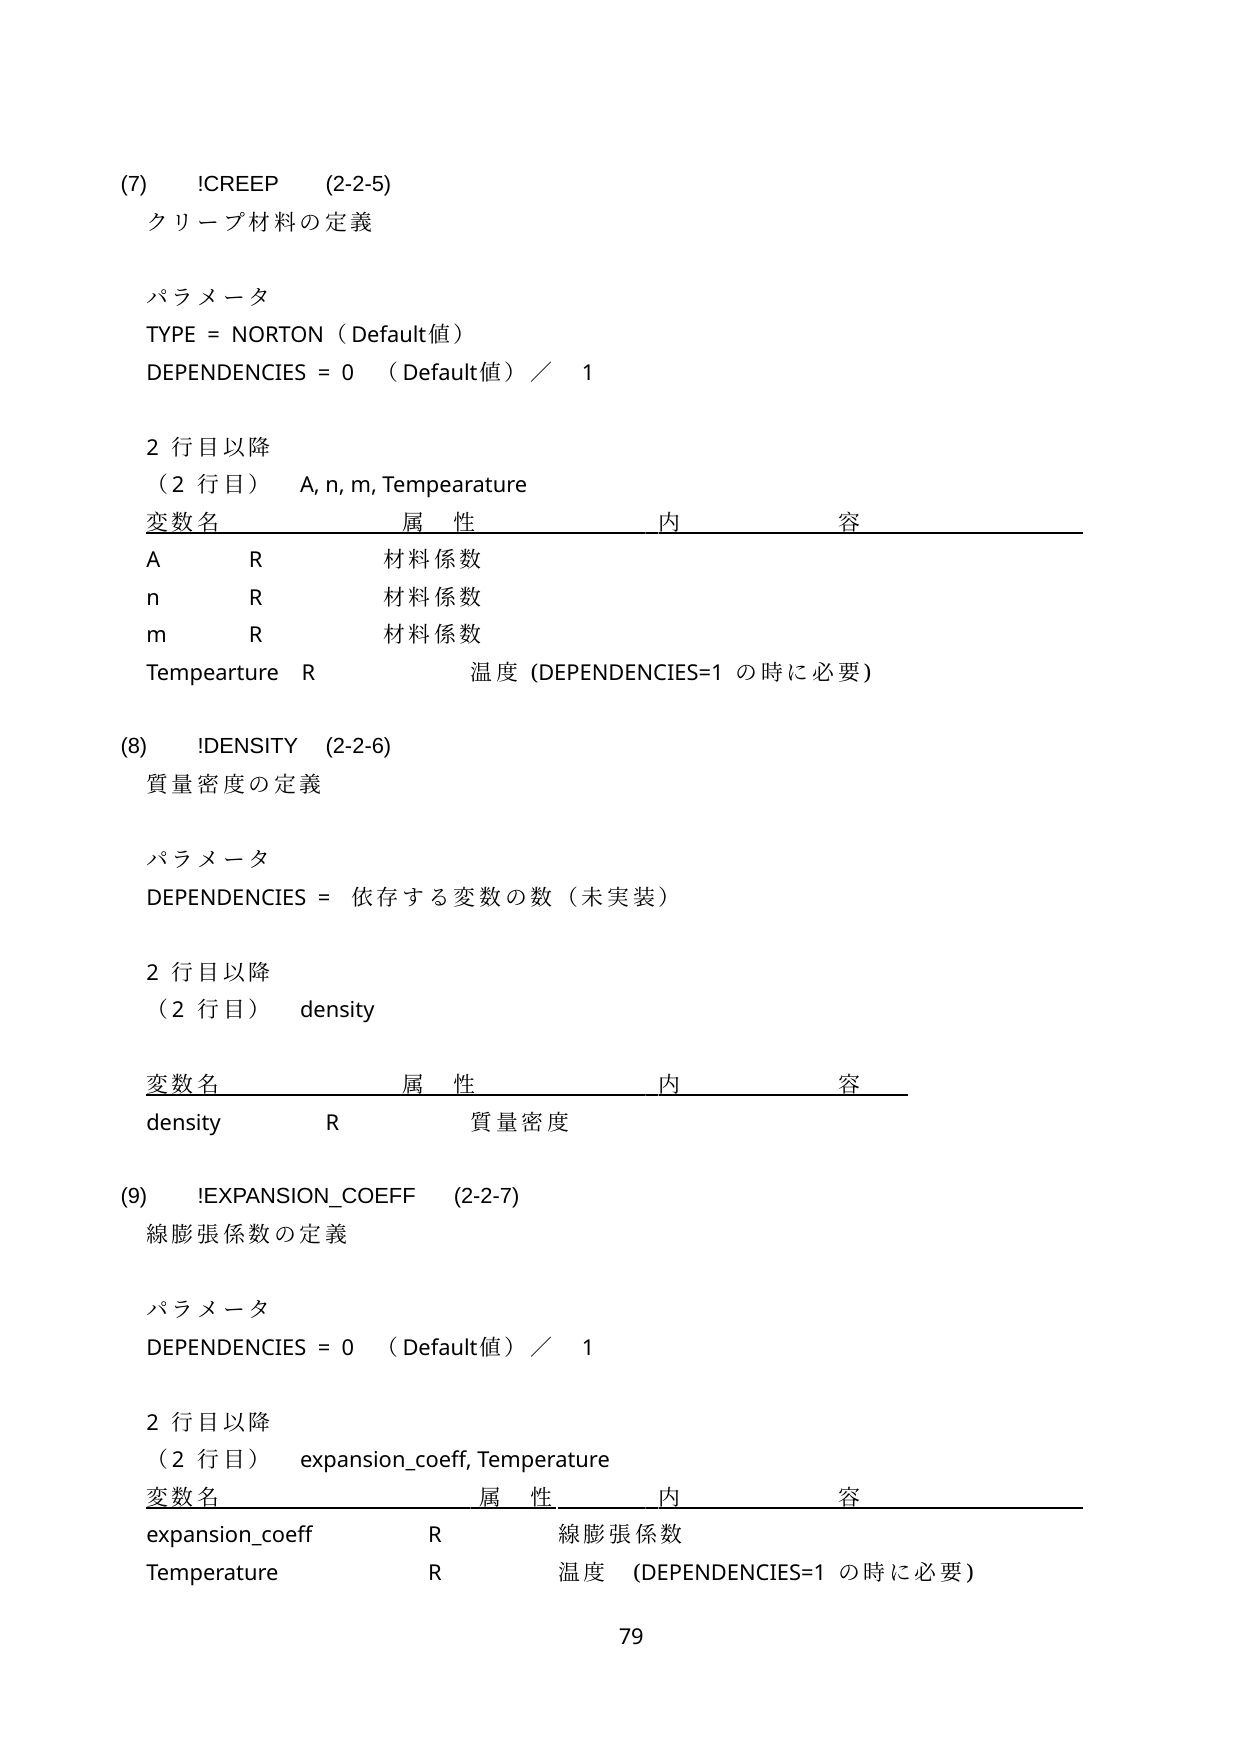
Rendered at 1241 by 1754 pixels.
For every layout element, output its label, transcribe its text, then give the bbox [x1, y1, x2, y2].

text 2行目以降 [120, 1402, 1120, 1439]
subtitle !EXPANSION_COEFF (2-2-7) [120, 1177, 1120, 1214]
text 変数名 属 性 内 容 [120, 1477, 1120, 1514]
text Tempearture R 温度(DEPENDENCIES=1の時に必要) [120, 652, 1120, 689]
text density R 質量密度 [120, 1102, 1120, 1139]
text 線膨張係数の定義 [120, 1214, 1120, 1252]
text （2行目） density [120, 989, 1120, 1027]
text DEPENDENCIES = 0（Default値）／ 1 [120, 1327, 1120, 1364]
text （2行目） expansion_coeff, Temperature [120, 1439, 1120, 1477]
text （2行目） A, n, m, Tempearature [120, 464, 1120, 502]
text パラメータ [120, 277, 1120, 314]
text 変数名 属 性 内 容 [120, 502, 1120, 539]
text 2行目以降 [120, 952, 1120, 989]
text 2行目以降 [120, 427, 1120, 464]
text パラメータ [120, 1289, 1120, 1327]
text m R 材料係数 [120, 614, 1120, 652]
subtitle !CREEP (2-2-5) [120, 164, 1120, 202]
text Temperature R 温度(DEPENDENCIES=1の時に必要) [120, 1552, 1120, 1589]
text 変数名 属 性 内 容 [120, 1064, 1120, 1102]
text DEPENDENCIES = 依存する変数の数（未実装） [120, 877, 1120, 914]
text TYPE = NORTON（Default値） [120, 314, 1120, 352]
text パラメータ [120, 839, 1120, 877]
text DEPENDENCIES = 0（Default値）／ 1 [120, 352, 1120, 389]
text 質量密度の定義 [120, 764, 1120, 802]
text A R 材料係数 [120, 539, 1120, 577]
text n R 材料係数 [120, 577, 1120, 614]
subtitle !DENSITY (2-2-6) [120, 727, 1120, 764]
text expansion_coeff R 線膨張係数 [120, 1514, 1120, 1552]
text クリープ材料の定義 [120, 202, 1120, 239]
